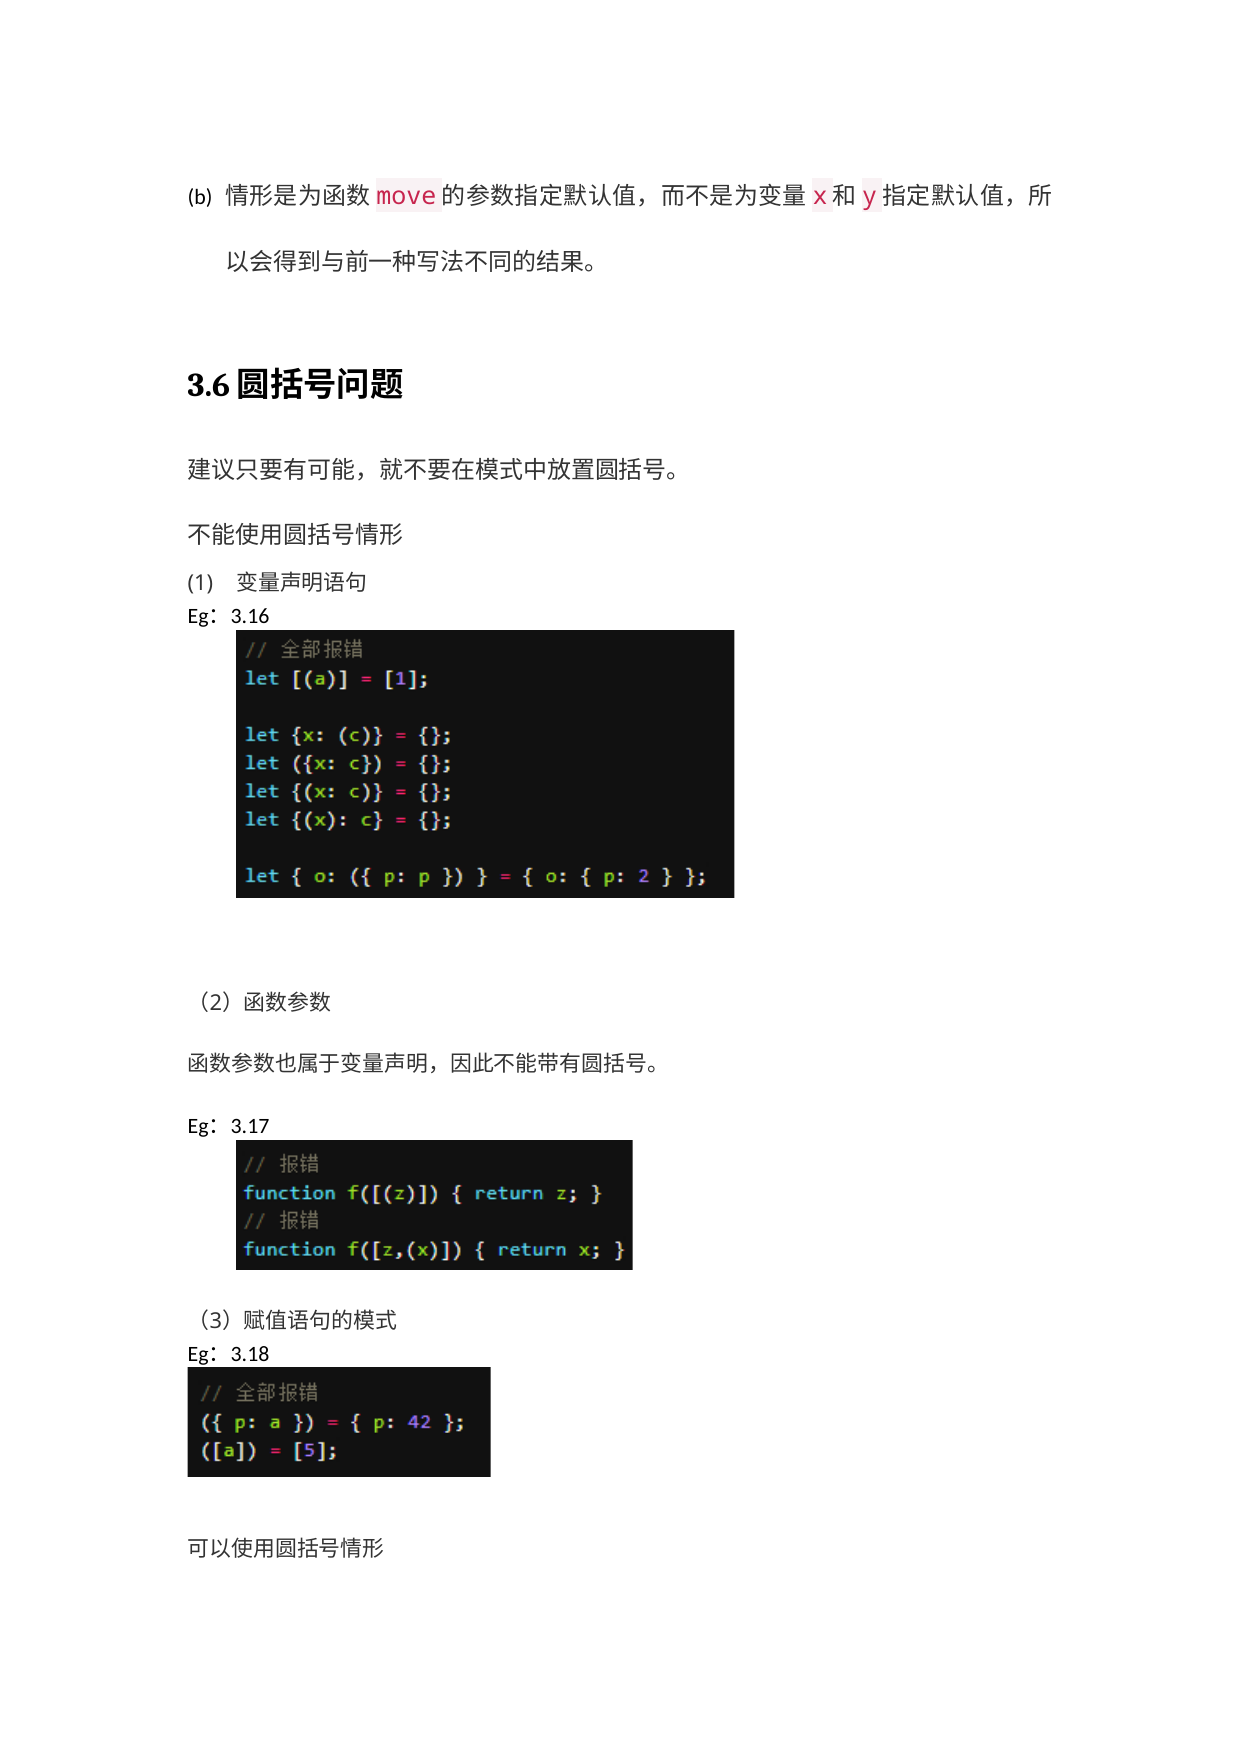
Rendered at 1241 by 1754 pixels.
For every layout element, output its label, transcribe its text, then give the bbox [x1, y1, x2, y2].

text （2）函数参数 [187, 984, 1053, 1017]
text （3）赋值语句的模式 [187, 1303, 1053, 1335]
list 变量声明语句 [187, 565, 1053, 598]
subtitle 3.6圆括号问题 [187, 349, 1053, 414]
picture [236, 630, 735, 898]
text Eg：3.17 [187, 1108, 1053, 1140]
text Eg：3.16 [187, 598, 1053, 630]
list 情形是为函数move的参数指定默认值，而不是为变量x和y指定默认值，所以会得到与前一种写法不同的结果。 [187, 162, 1053, 292]
text 函数参数也属于变量声明，因此不能带有圆括号。 [187, 1046, 1053, 1078]
text 可以使用圆括号情形 [187, 1530, 1053, 1563]
picture [187, 1367, 491, 1477]
text Eg：3.18 [187, 1335, 1053, 1368]
picture [236, 1140, 633, 1270]
text 不能使用圆括号情形 [187, 500, 1053, 565]
text 建议只要有可能，就不要在模式中放置圆括号。 [187, 435, 1053, 500]
